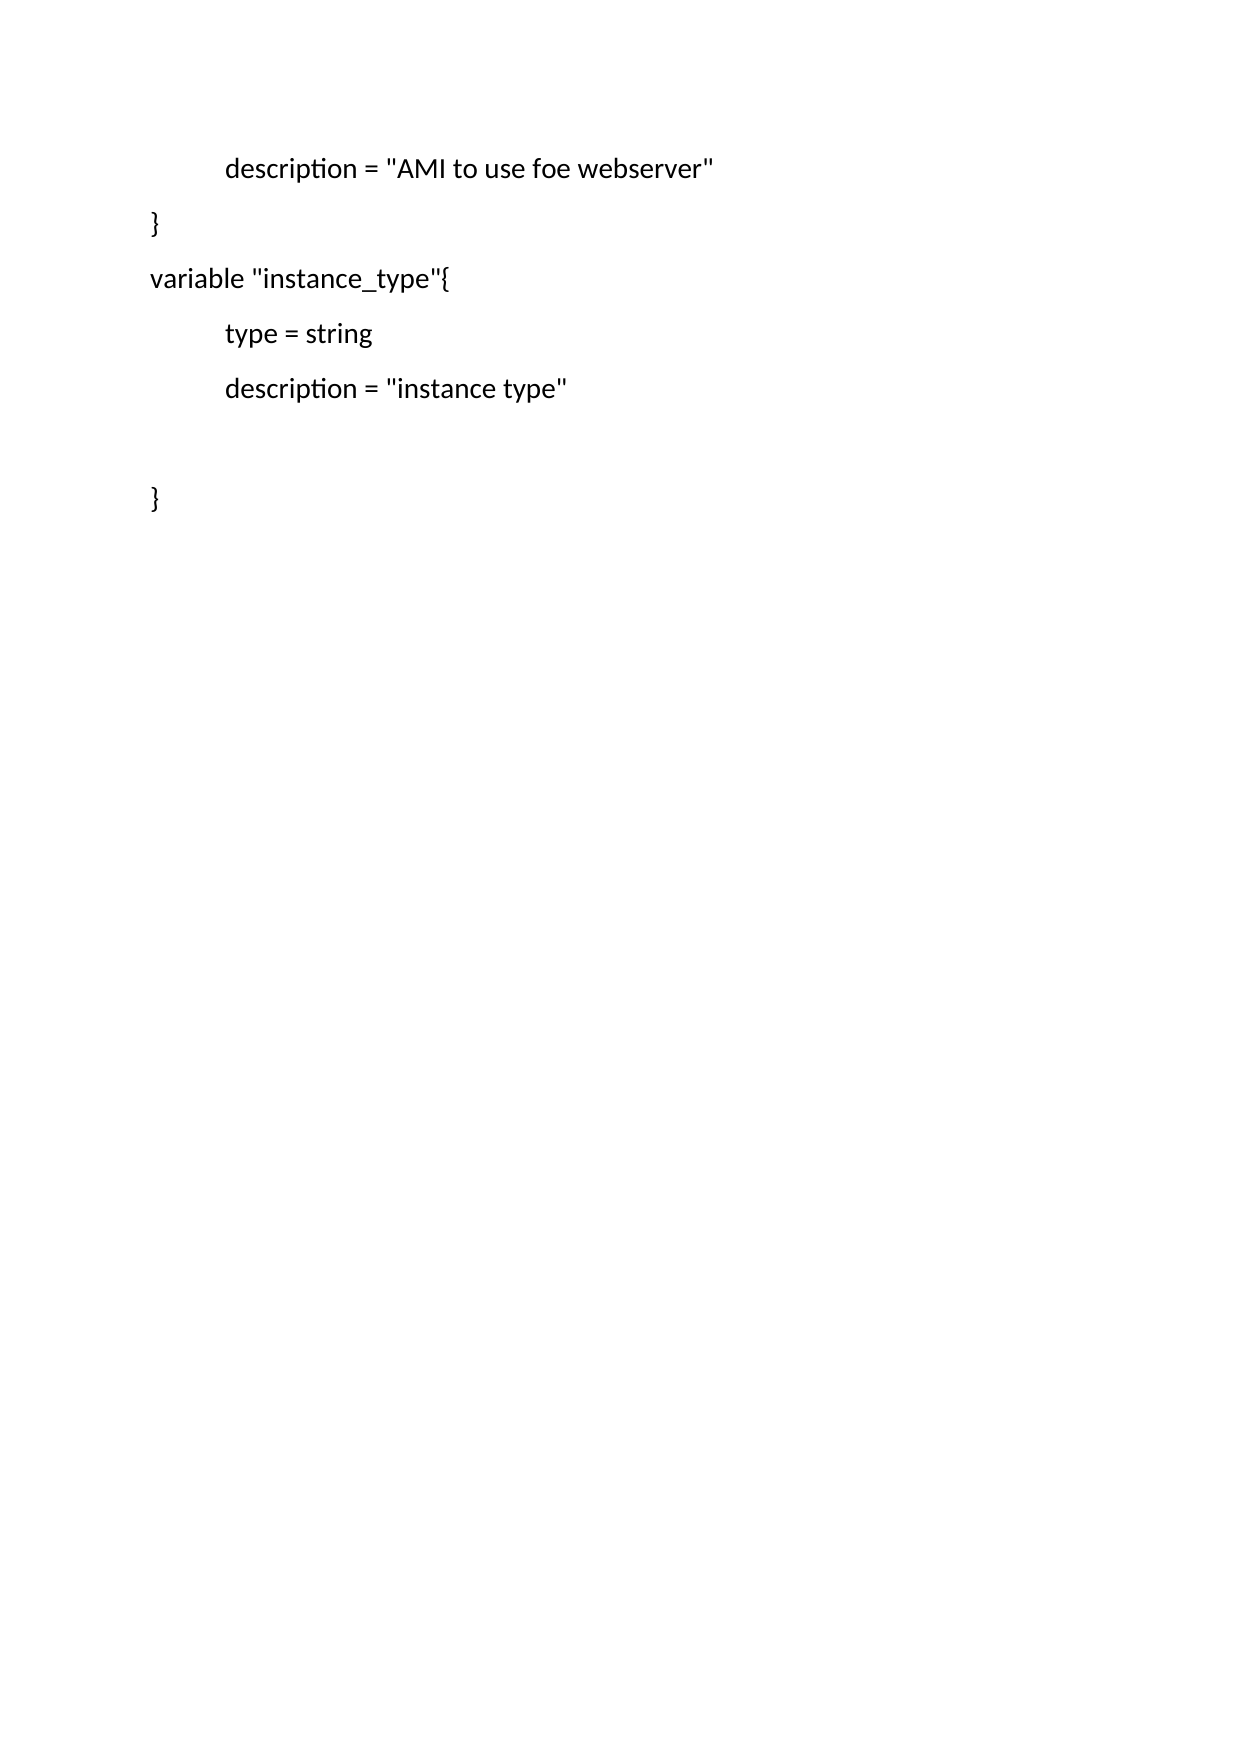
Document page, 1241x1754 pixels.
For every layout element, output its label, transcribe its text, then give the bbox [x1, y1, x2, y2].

text } [150, 481, 1090, 516]
text description = "AMI to use foe webserver" [150, 150, 1090, 186]
text type = string [150, 315, 1090, 351]
text variable "instance_type"{ [150, 260, 1090, 296]
text description = "instance type" [150, 370, 1090, 406]
text } [150, 205, 1090, 241]
